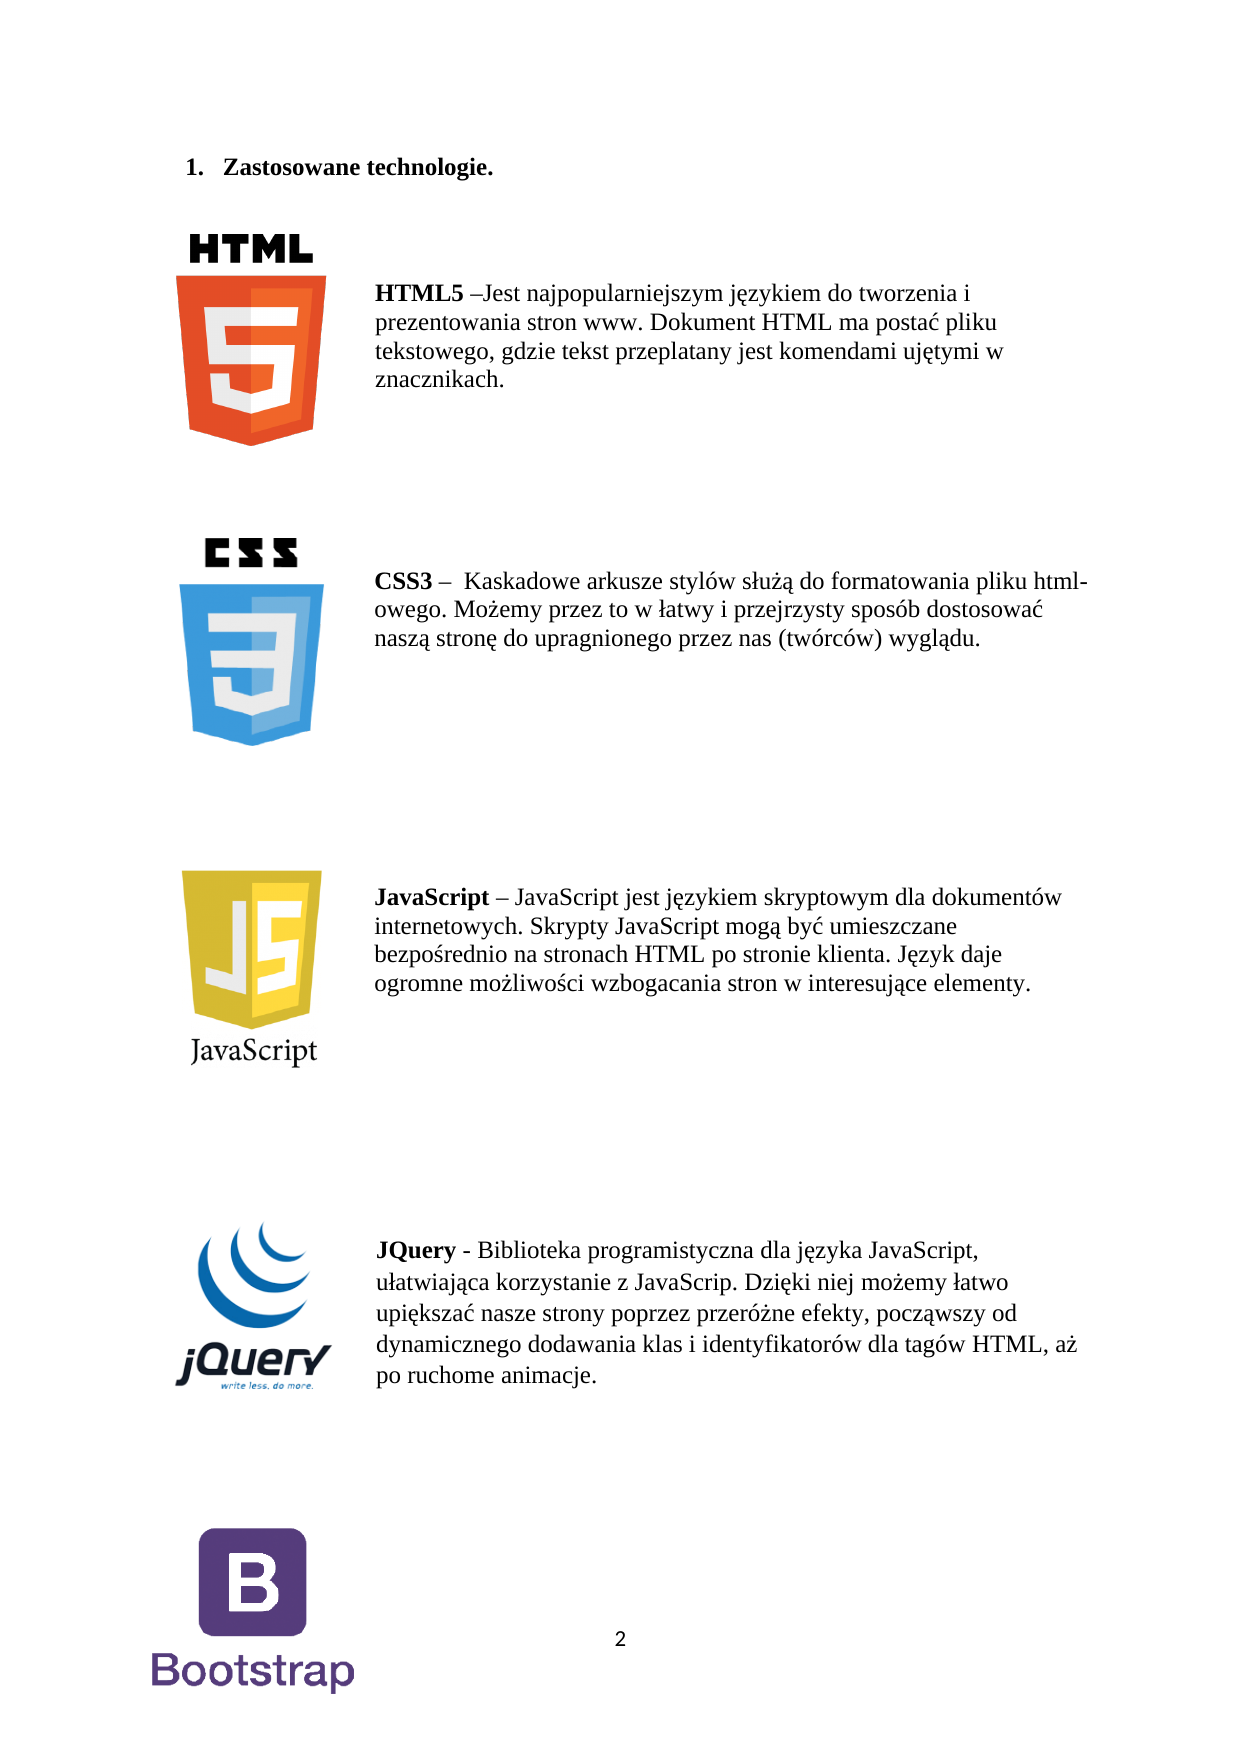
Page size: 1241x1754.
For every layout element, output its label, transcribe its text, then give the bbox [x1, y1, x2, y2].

picture [147, 865, 356, 1073]
picture [145, 234, 357, 446]
text JavaScript – JavaScript jest językiem skryptowym dla dokumentów internetowych. Skrypty JavaScript mogą być umieszczane bezpośrednio na stronach HTML po stronie klienta. Język daje ogromne możliwości wzbogacania stron w interesujące elementy. [356, 882, 1093, 997]
text HTML5 –Jest najpopularniejszym językiem do tworzenia i prezentowania stron www. Dokument HTML ma postać pliku tekstowego, gdzie tekst przeplatany jest komendami ujętymi w znacznikach. [357, 278, 1093, 393]
text JQuery - Biblioteka programistyczna dla języka JavaScript, ułatwiająca korzystanie z JavaScrip. Dzięki niej możemy łatwo upiększać nasze strony poprzez przeróżne efekty, począwszy od dynamicznego dodawania klas i identyfikatorów dla tagów HTML, aż po ruchome animacje. [148, 1236, 1093, 1443]
picture [147, 538, 356, 746]
subtitle Zastosowane technologie. [185, 152, 1093, 181]
picture [142, 1519, 363, 1703]
text CSS3 – Kaskadowe arkusze stylów służą do formatowania pliku html-owego. Możemy przez to w łatwy i przejrzysty sposób dostosować naszą stronę do upragnionego przez nas (twórców) wyglądu. [356, 566, 1093, 652]
picture [147, 1201, 357, 1411]
